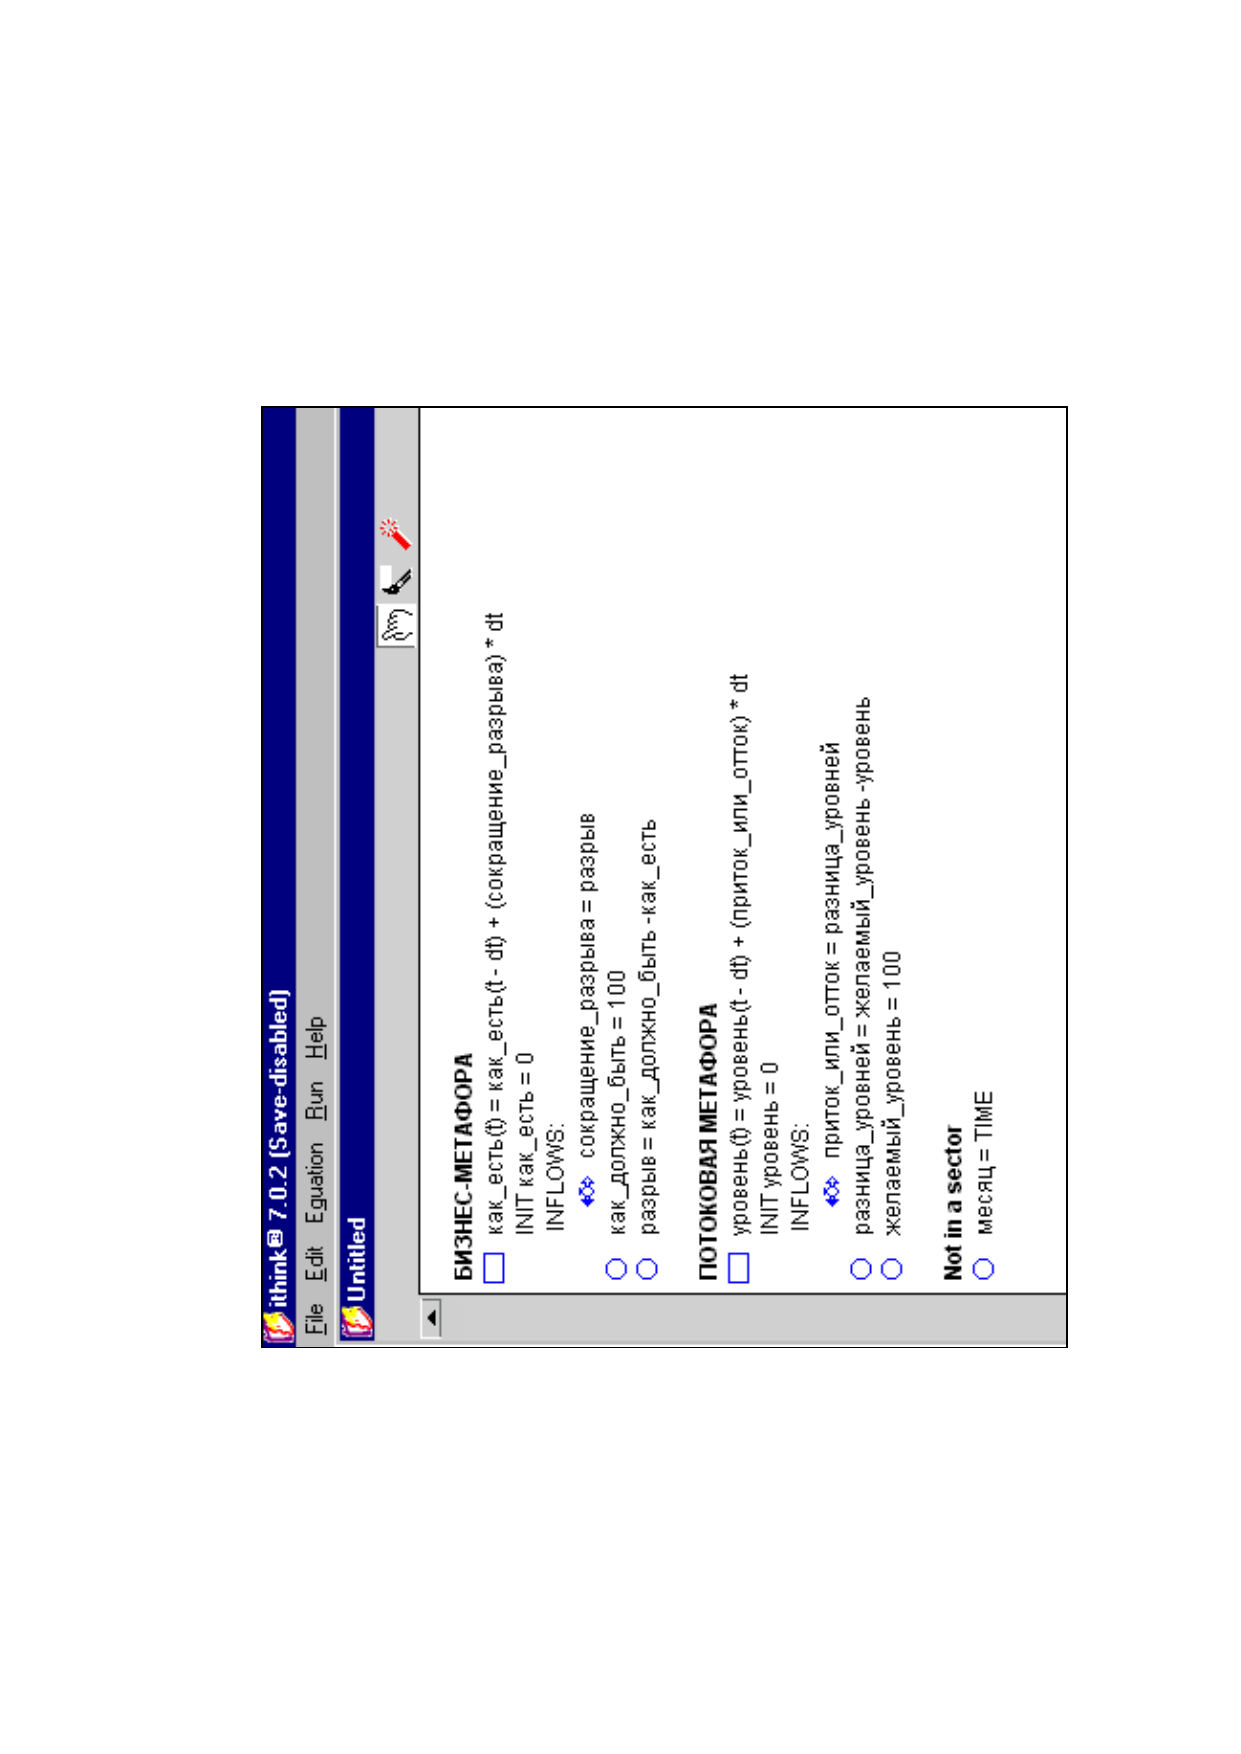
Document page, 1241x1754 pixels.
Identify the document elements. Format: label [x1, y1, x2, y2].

picture [263, 408, 1066, 1347]
